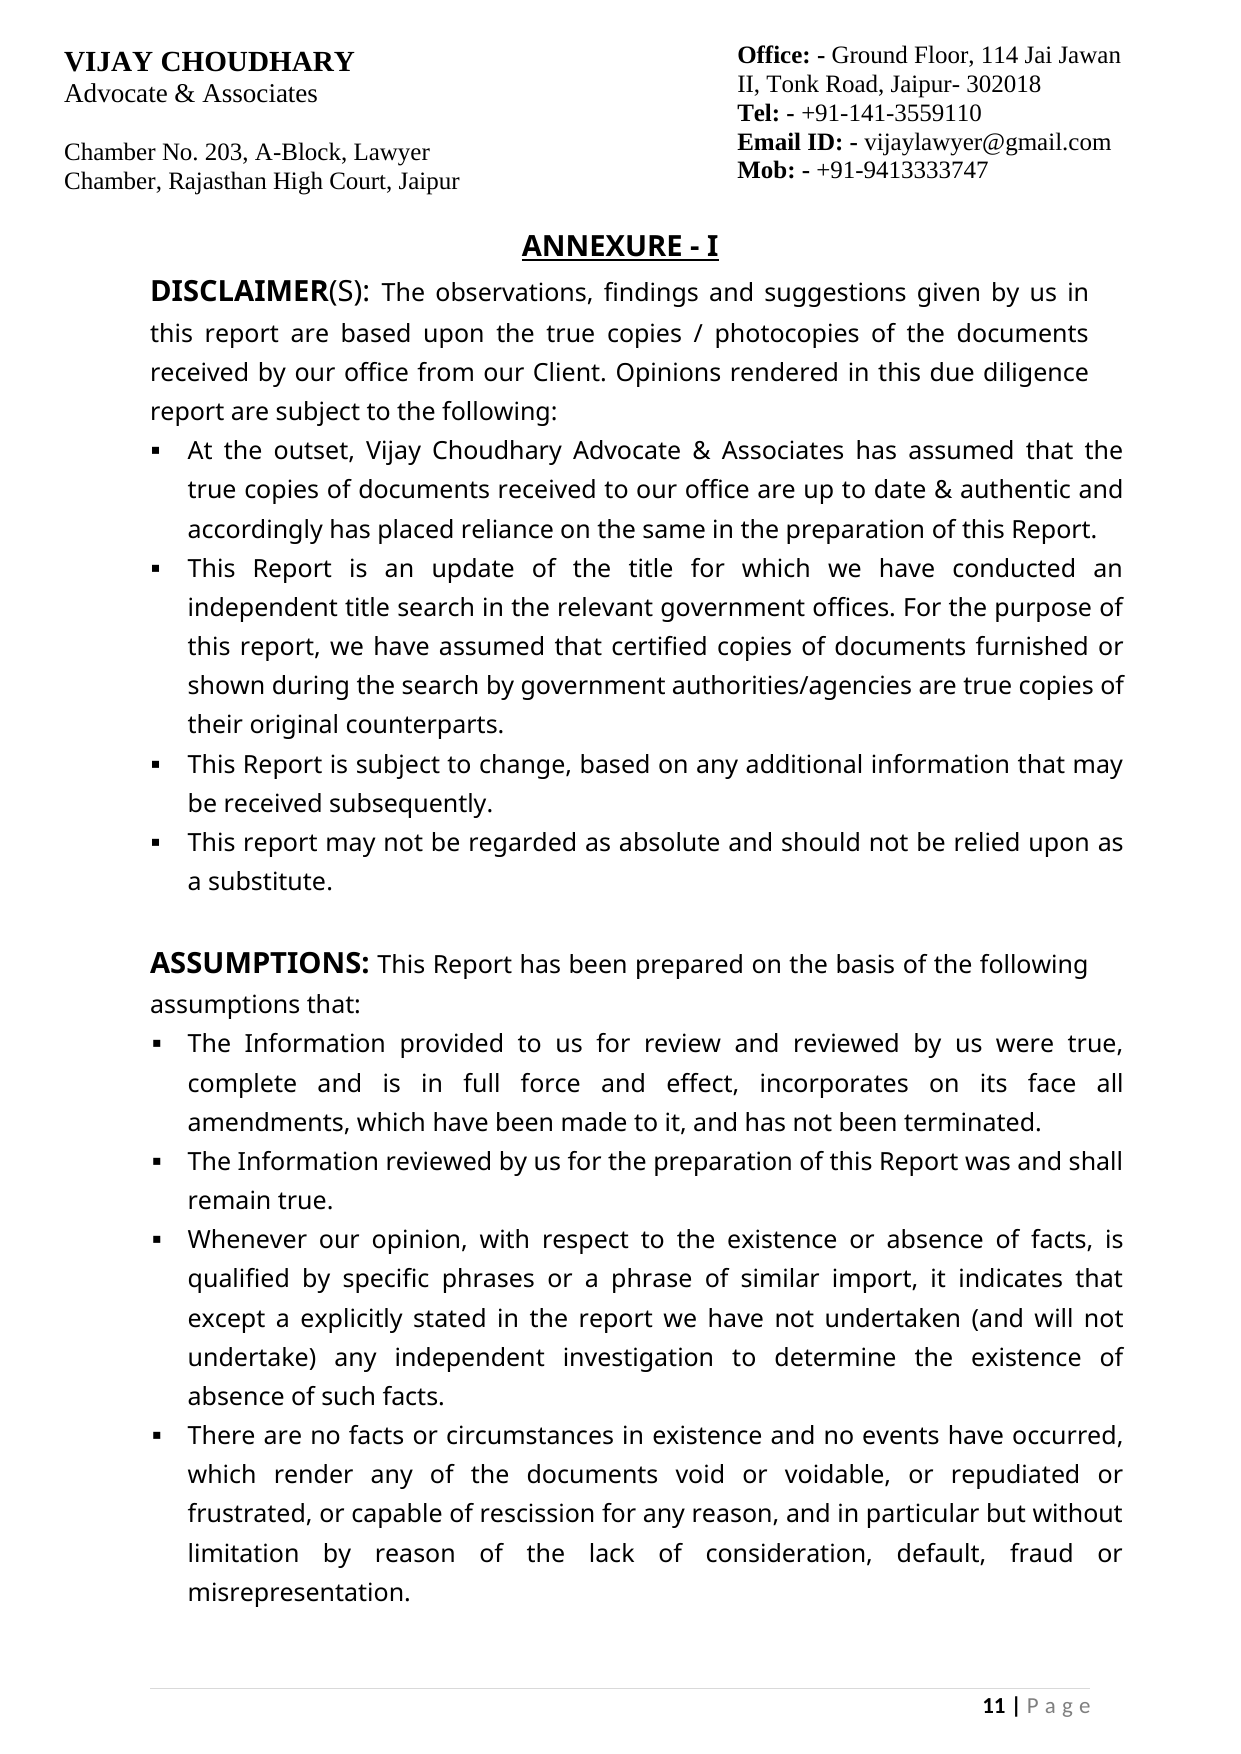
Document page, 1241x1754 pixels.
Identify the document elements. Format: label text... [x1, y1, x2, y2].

list The Information provided to us for review and reviewed by us were true, complete and is in full force and effect, incorporates on its face all amendments, which have been made to it, and has not been terminated. [151, 1026, 1124, 1138]
list At the outset, Vijay Choudhary Advocate & Associates has assumed that the true copies of documents received to our office are up to date & authentic and accordingly has placed reliance on the same in the preparation of this Report. [150, 433, 1124, 545]
list This Report is subject to change, based on any additional information that may be received subsequently. [150, 746, 1124, 819]
text ANNEXURE - I [150, 225, 1090, 265]
list Whenever our opinion, with respect to the existence or absence of facts, is qualified by specific phrases or a phrase of similar import, it indicates that except a explicitly stated in the report we have not undertaken (and will not undertake) any independent investigation to determine the existence of absence of such facts. [151, 1222, 1124, 1413]
list This Report is an update of the title for which we have conducted an independent title search in the relevant government offices. For the purpose of this report, we have assumed that certified copies of documents furnished or shown during the search by government authorities/agencies are true copies of their original counterparts. [150, 550, 1124, 741]
list This report may not be regarded as absolute and should not be relied upon as a substitute. [150, 824, 1124, 898]
text ASSUMPTIONS: This Report has been prepared on the basis of the following assumptions that: [150, 942, 1090, 1021]
text DISCLAIMER(S): The observations, findings and suggestions given by us in this report are based upon the true copies / photocopies of the documents received by our office from our Client. Opinions rendered in this due diligence report are subject to the following: [150, 271, 1090, 428]
list There are no facts or circumstances in existence and no events have occurred, which render any of the documents void or voidable, or repudiated or frustrated, or capable of rescission for any reason, and in particular but without limitation by reason of the lack of consideration, default, fraud or misrepresentation. [151, 1418, 1124, 1608]
list The Information reviewed by us for the preparation of this Report was and shall remain true. [151, 1143, 1124, 1217]
